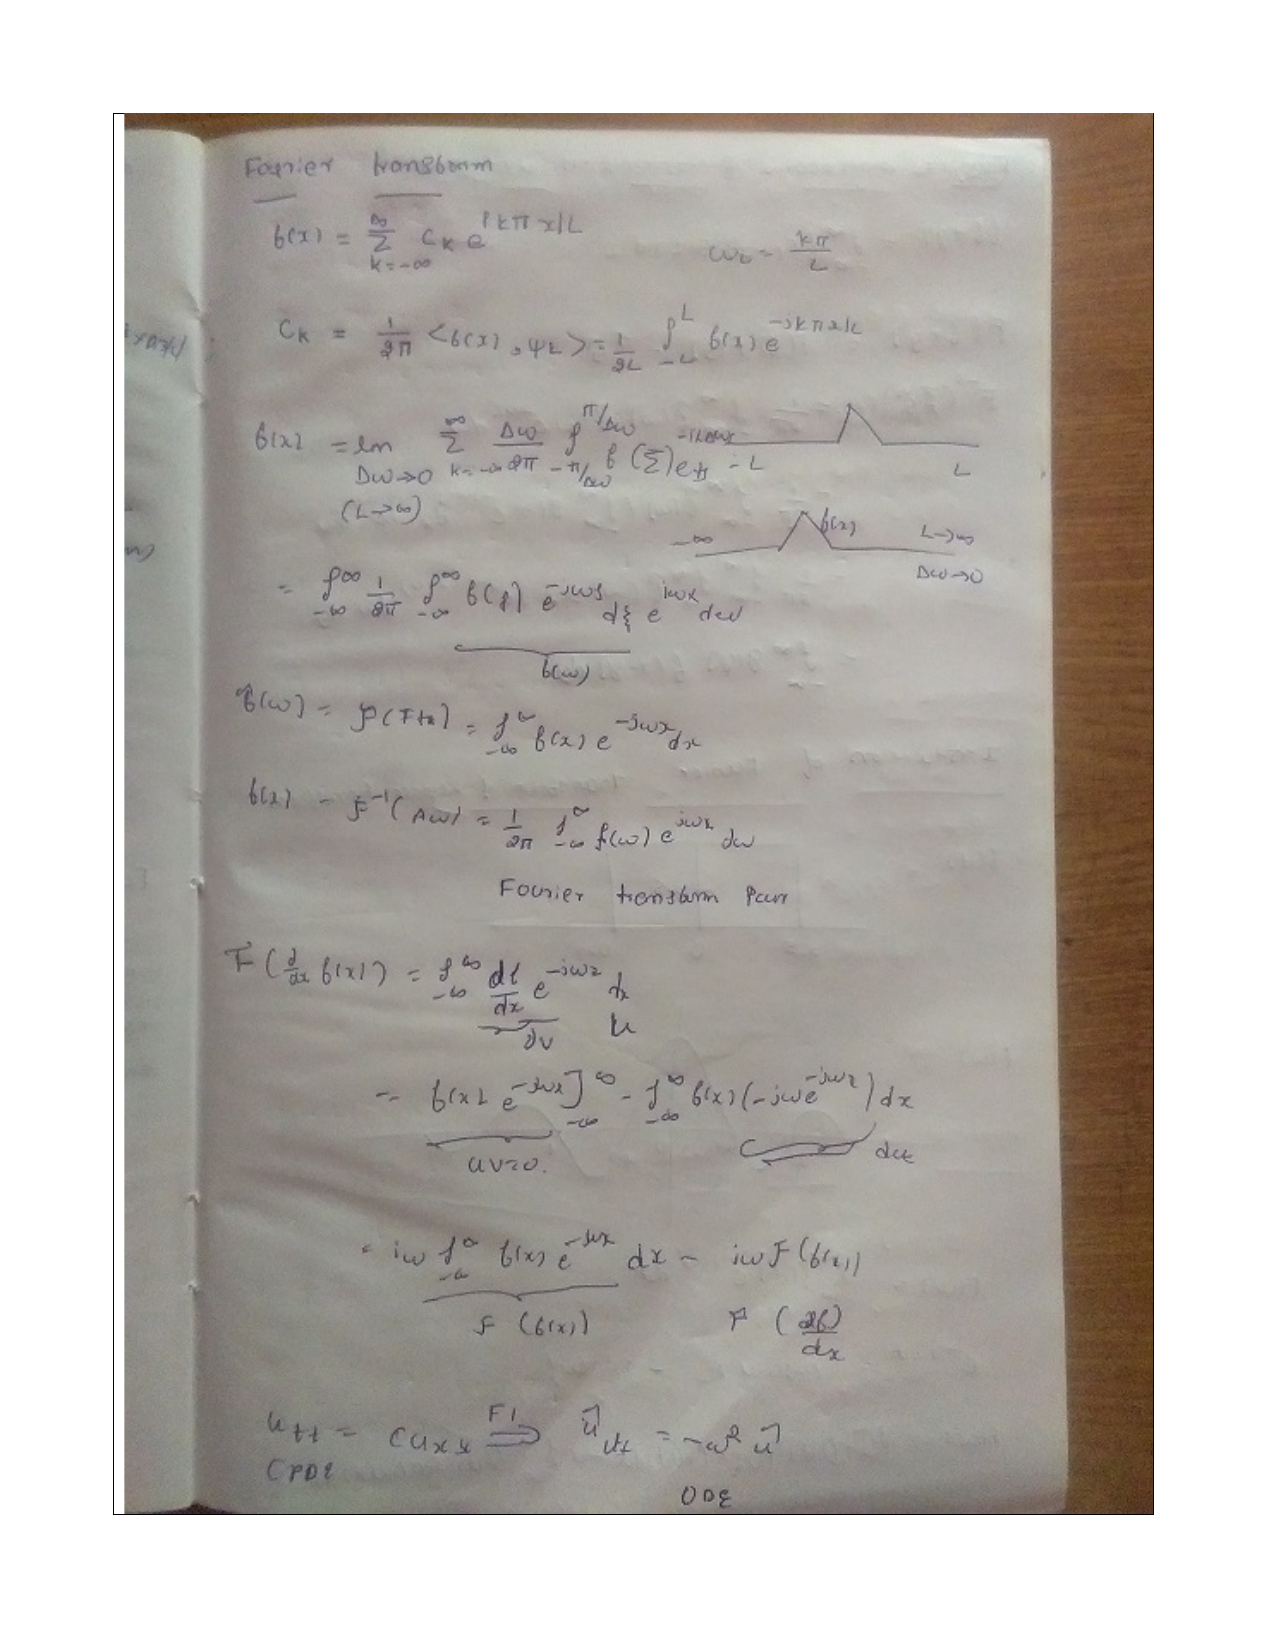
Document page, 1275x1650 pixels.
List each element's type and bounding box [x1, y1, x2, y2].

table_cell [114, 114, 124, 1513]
picture [124, 113, 1154, 1514]
